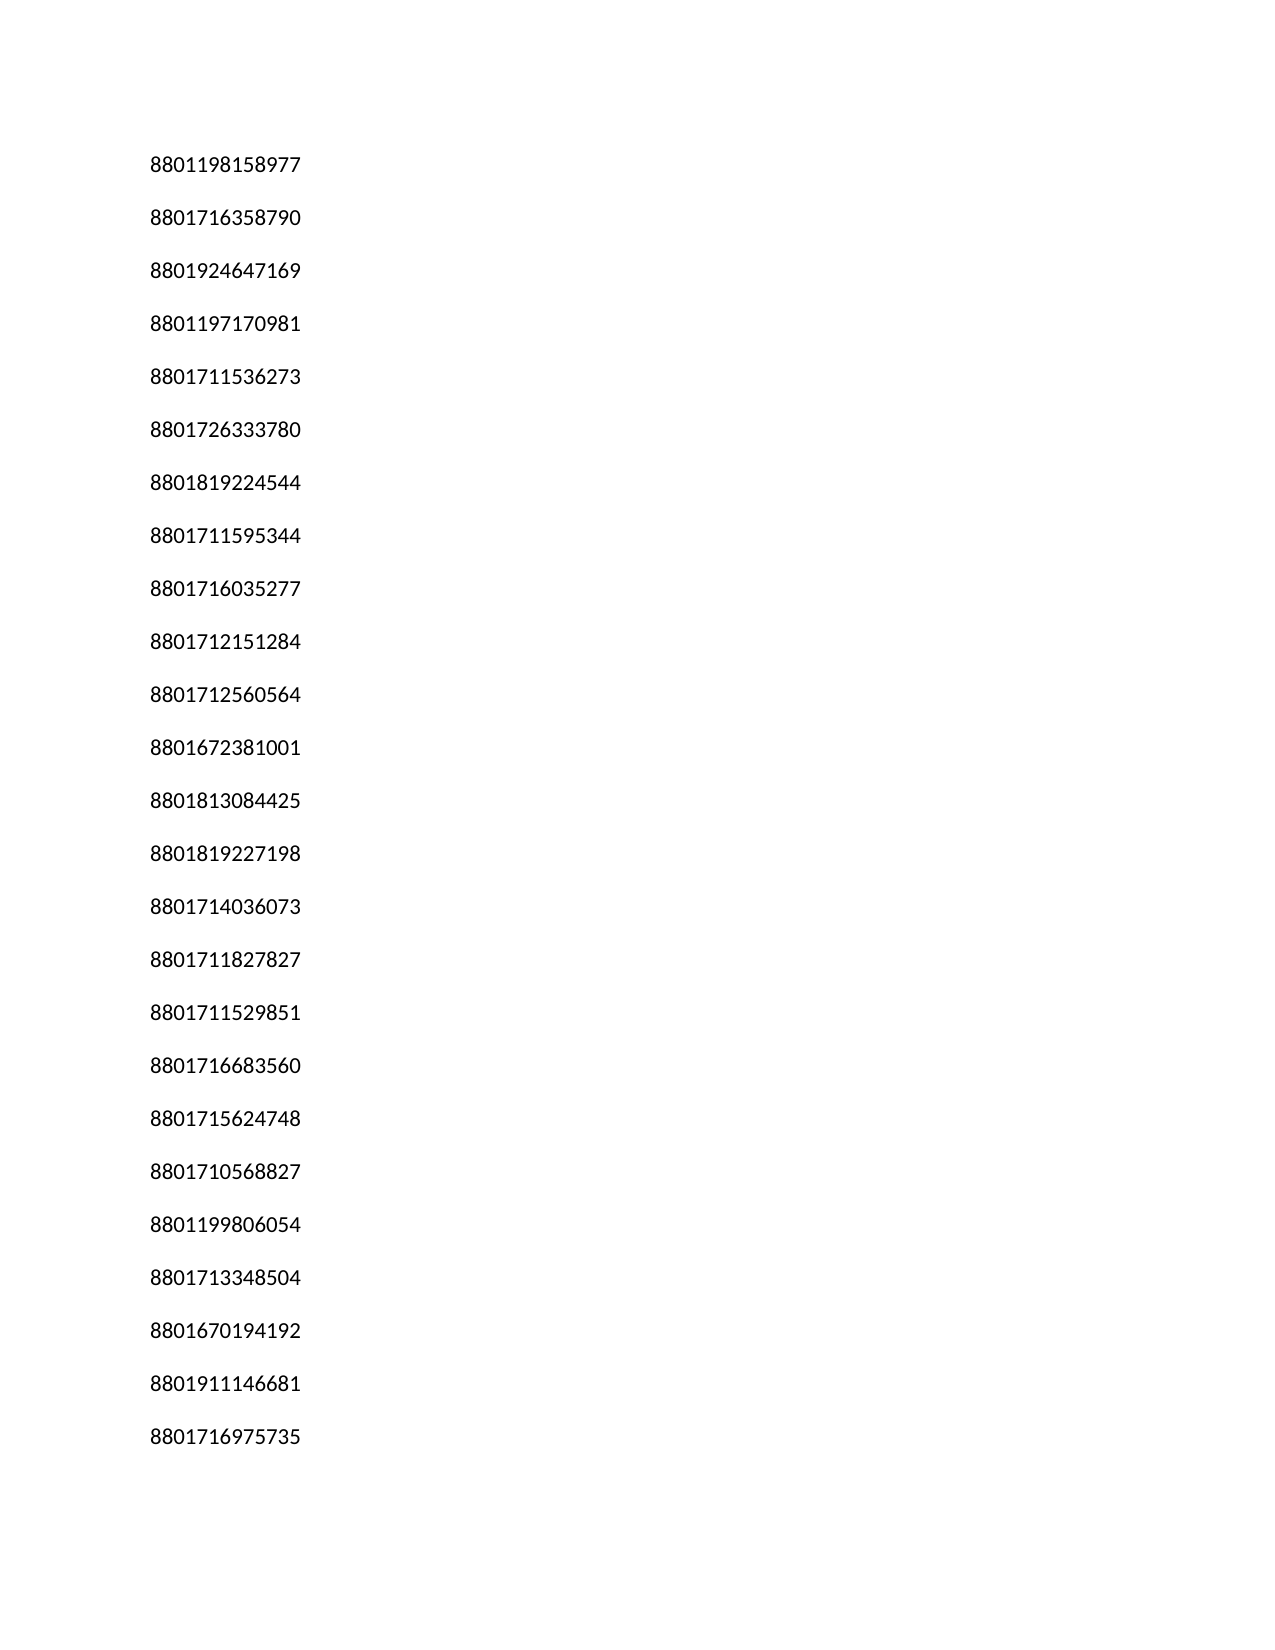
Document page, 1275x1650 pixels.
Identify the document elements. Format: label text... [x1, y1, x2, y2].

text 8801716358790 [150, 203, 1125, 231]
text 8801716975735 [150, 1422, 1125, 1451]
text 8801711529851 [150, 998, 1125, 1026]
text 8801672381001 [150, 733, 1125, 761]
text 8801726333780 [150, 415, 1125, 443]
text 8801813084425 [150, 786, 1125, 814]
text 8801711595344 [150, 521, 1125, 549]
text 8801670194192 [150, 1316, 1125, 1344]
text 8801716683560 [150, 1051, 1125, 1079]
text 8801819224544 [150, 468, 1125, 496]
text 8801198158977 [150, 150, 1125, 178]
text 8801712151284 [150, 627, 1125, 655]
text 8801199806054 [150, 1210, 1125, 1238]
text 8801911146681 [150, 1369, 1125, 1397]
text 8801710568827 [150, 1157, 1125, 1185]
text 8801712560564 [150, 680, 1125, 708]
text 8801197170981 [150, 309, 1125, 337]
text 8801714036073 [150, 892, 1125, 920]
text 8801924647169 [150, 256, 1125, 284]
text 8801711827827 [150, 945, 1125, 973]
text 8801716035277 [150, 574, 1125, 602]
text 8801713348504 [150, 1263, 1125, 1291]
text 8801715624748 [150, 1104, 1125, 1132]
text 8801711536273 [150, 362, 1125, 390]
text 8801819227198 [150, 839, 1125, 867]
